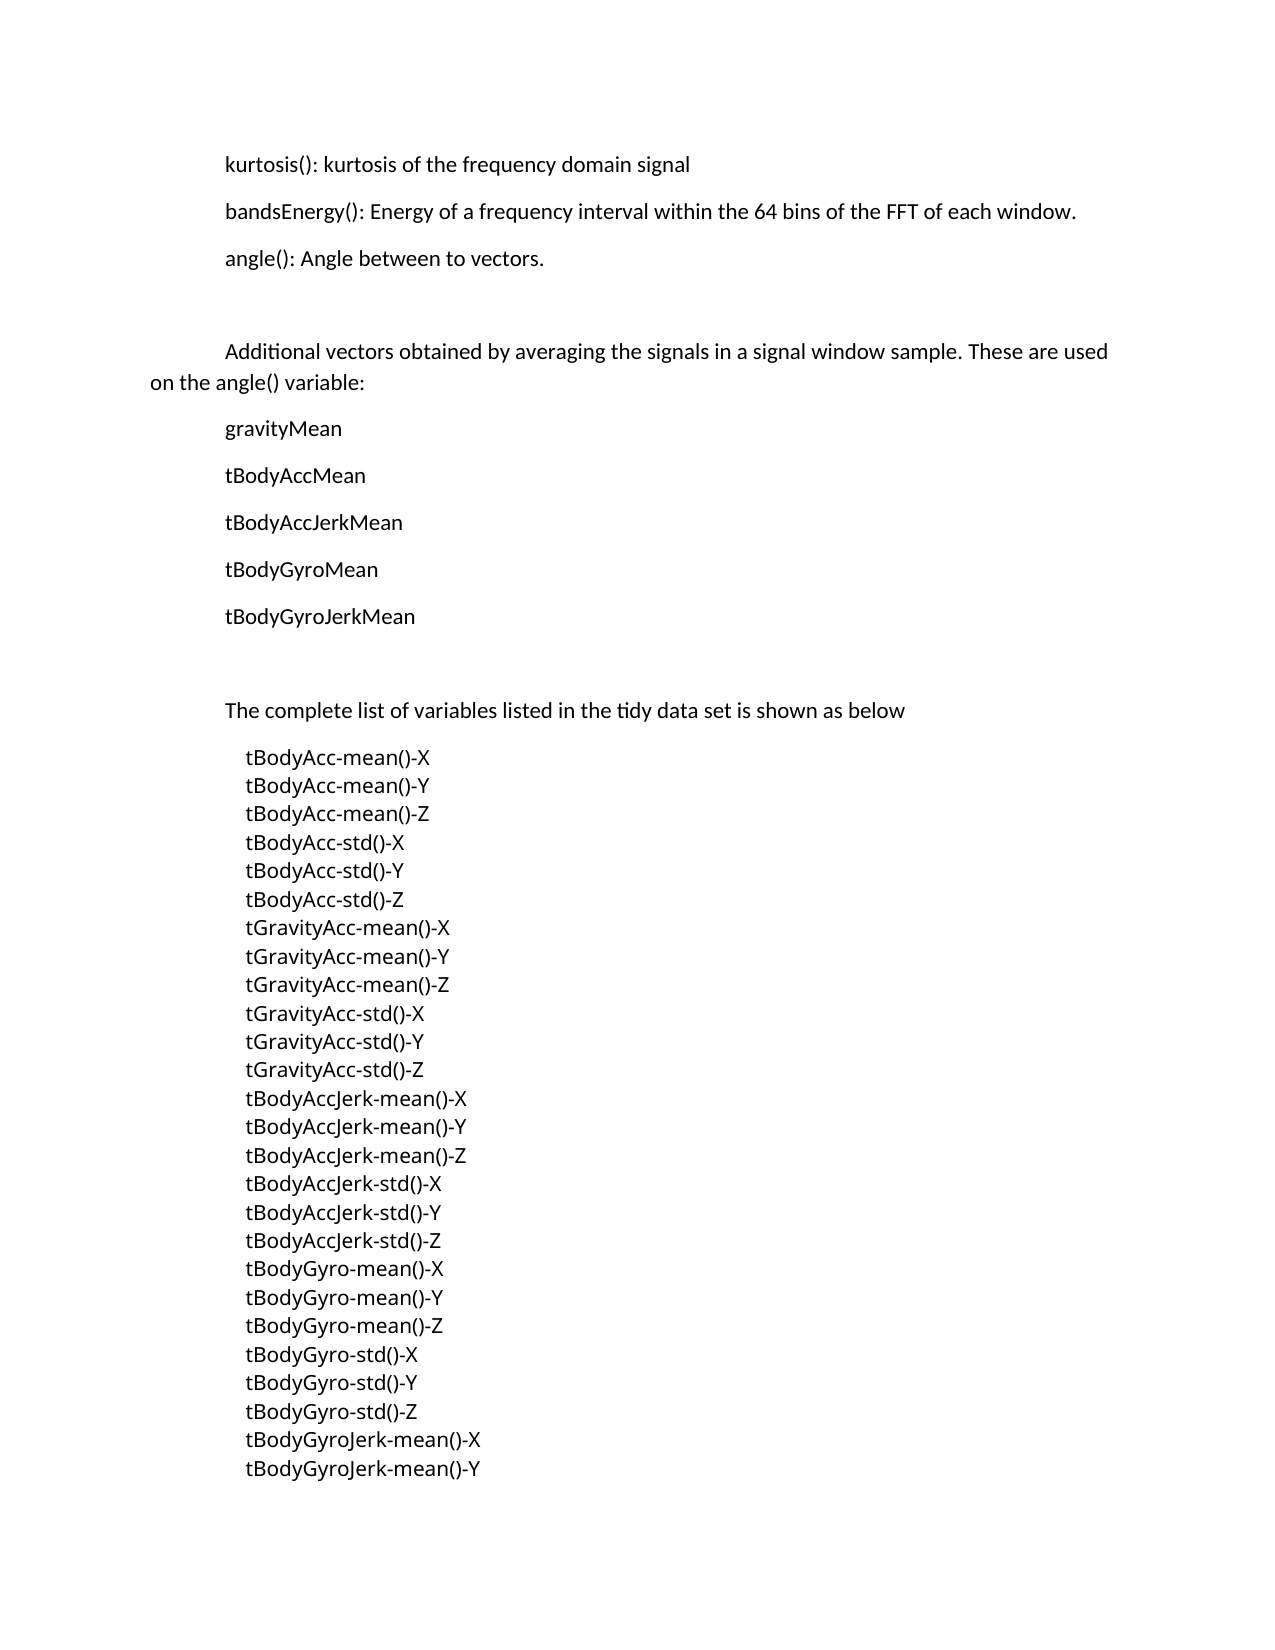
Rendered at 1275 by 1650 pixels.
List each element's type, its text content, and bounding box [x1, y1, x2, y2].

text tBodyGyro-mean()-Y [150, 1283, 1125, 1311]
text tBodyAccJerk-mean()-Z [150, 1141, 1125, 1169]
text tBodyAcc-std()-Z [150, 885, 1125, 913]
text tBodyAccJerk-std()-Z [150, 1226, 1125, 1254]
text tBodyAcc-std()-X [150, 828, 1125, 856]
text tGravityAcc-std()-Y [150, 1027, 1125, 1056]
text tBodyAccJerk-mean()-Y [150, 1112, 1125, 1141]
text tBodyAccJerk-std()-X [150, 1169, 1125, 1198]
text Additional vectors obtained by averaging the signals in a signal window sample. These are used on the angle() variable: [150, 337, 1125, 396]
text tGravityAcc-mean()-X [150, 913, 1125, 942]
text tBodyGyroJerkMean [150, 602, 1125, 630]
text tBodyAccJerkMean [150, 508, 1125, 536]
text tBodyAcc-mean()-Y [150, 771, 1125, 799]
text tBodyGyro-mean()-Z [150, 1311, 1125, 1340]
text tBodyAccJerk-mean()-X [150, 1084, 1125, 1112]
text tBodyGyroJerk-mean()-Y [150, 1454, 1125, 1482]
text tBodyAcc-mean()-Z [150, 799, 1125, 828]
text kurtosis(): kurtosis of the frequency domain signal [150, 150, 1125, 178]
text gravityMean [150, 414, 1125, 443]
text tBodyAcc-mean()-X [150, 743, 1125, 771]
text tBodyAcc-std()-Y [150, 856, 1125, 885]
text tBodyGyroJerk-mean()-X [150, 1425, 1125, 1454]
text tBodyGyro-std()-X [150, 1340, 1125, 1368]
text tBodyGyro-mean()-X [150, 1254, 1125, 1283]
text tBodyAccMean [150, 461, 1125, 489]
text tGravityAcc-mean()-Z [150, 970, 1125, 999]
text bandsEnergy(): Energy of a frequency interval within the 64 bins of the FFT of each window. [150, 197, 1125, 225]
text tBodyGyro-std()-Z [150, 1397, 1125, 1425]
text tGravityAcc-std()-X [150, 999, 1125, 1027]
text tBodyAccJerk-std()-Y [150, 1198, 1125, 1226]
text angle(): Angle between to vectors. [150, 244, 1125, 272]
text tBodyGyroMean [150, 555, 1125, 583]
text The complete list of variables listed in the tidy data set is shown as below [150, 696, 1125, 724]
text tBodyGyro-std()-Y [150, 1368, 1125, 1397]
text tGravityAcc-std()-Z [150, 1056, 1125, 1084]
text tGravityAcc-mean()-Y [150, 942, 1125, 970]
